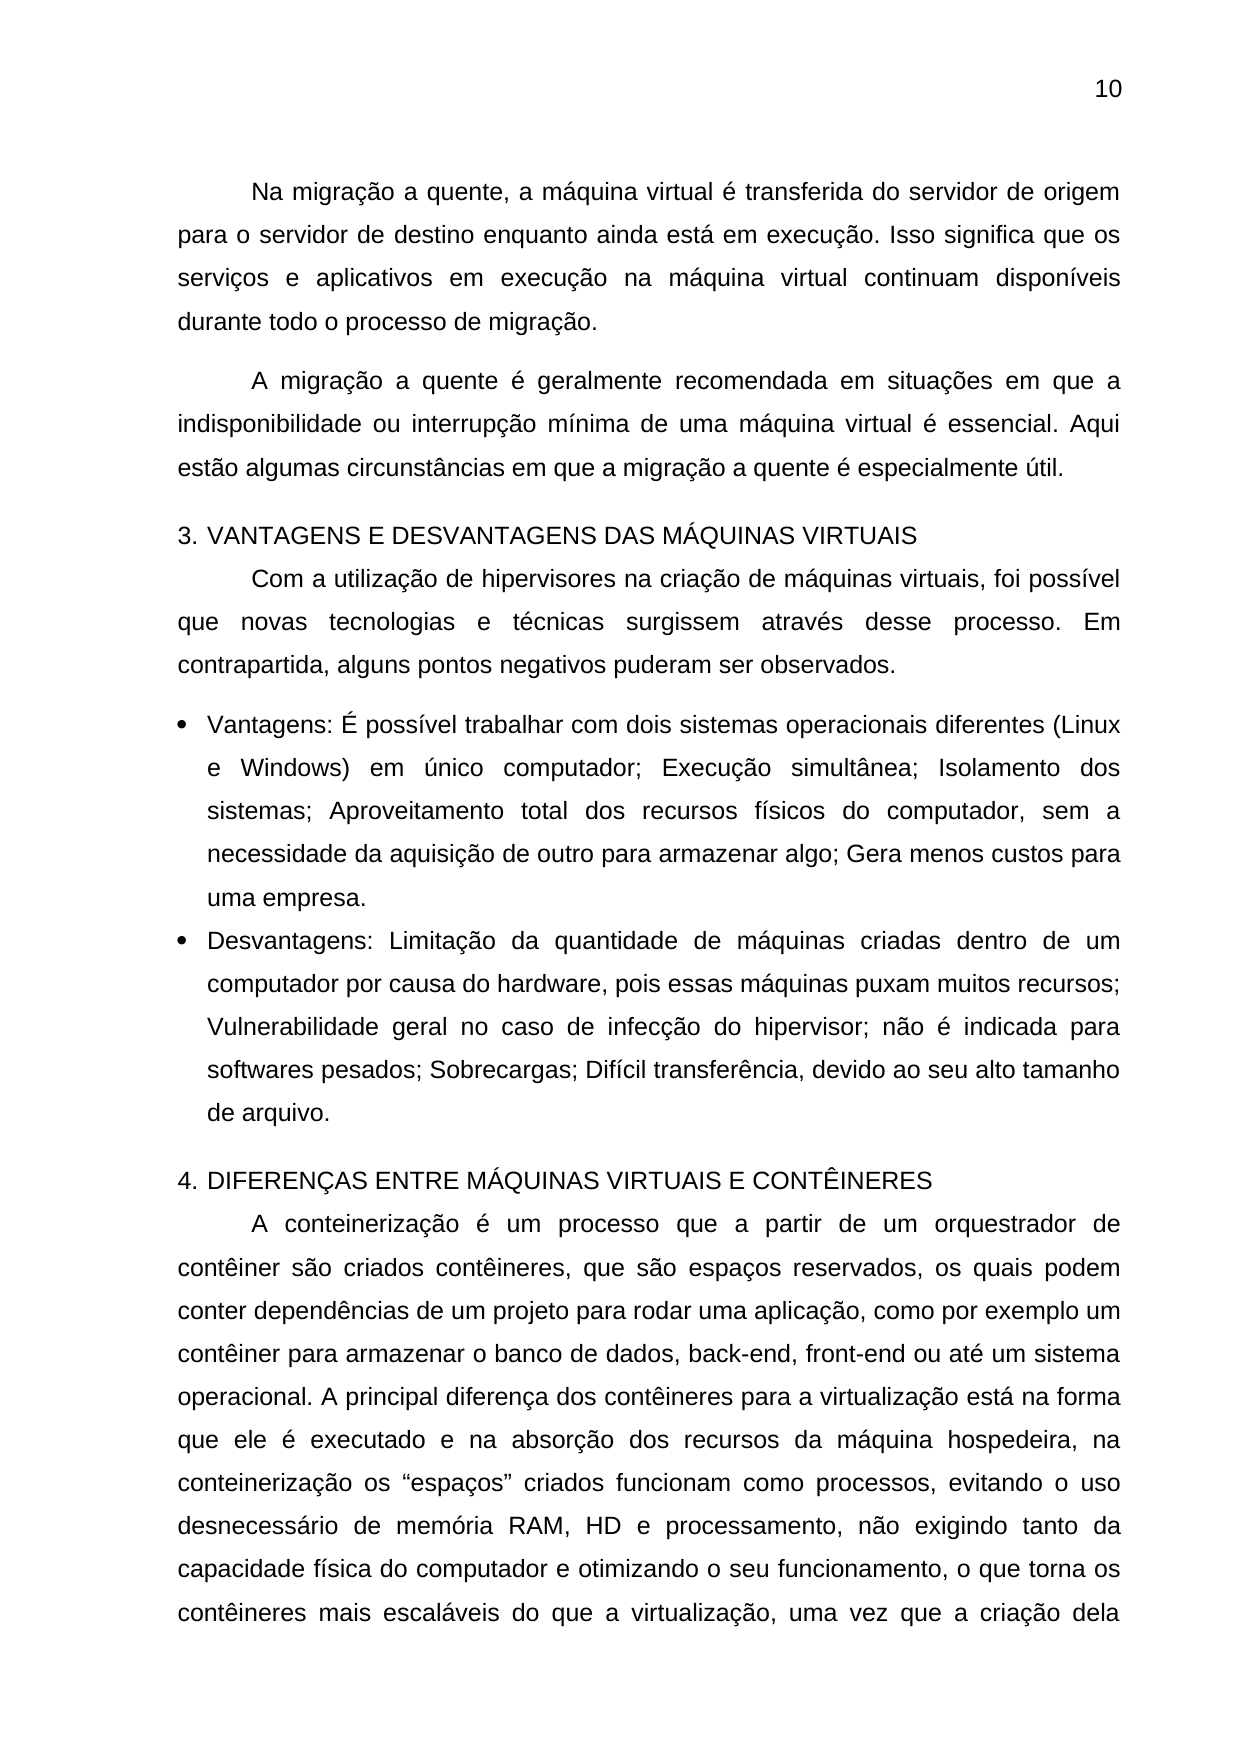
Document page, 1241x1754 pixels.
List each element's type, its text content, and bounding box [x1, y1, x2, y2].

subtitle VANTAGENS E DESVANTAGENS DAS MÁQUINAS VIRTUAIS [177, 521, 1122, 549]
text Com a utilização de hipervisores na criação de máquinas virtuais, foi possível que novas tecnologias e técnicas surgissem através desse processo. Em contrapartida, alguns pontos negativos puderam ser observados. [177, 564, 1122, 679]
subtitle DIFERENÇAS ENTRE MÁQUINAS VIRTUAIS E CONTÊINERES [177, 1166, 1122, 1195]
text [177, 1209, 1122, 1626]
text Na migração a quente, a máquina virtual é transferida do servidor de origem para o servidor de destino enquanto ainda está em execução. Isso significa que os serviços e aplicativos em execução na máquina virtual continuam disponíveis durante todo o processo de migração. [177, 177, 1122, 335]
list Desvantagens: Limitação da quantidade de máquinas criadas dentro de um computador por causa do hardware, pois essas máquinas puxam muitos recursos; Vulnerabilidade geral no caso de infecção do hipervisor; não é indicada para softwares pesados; Sobrecargas; Difícil transferência, devido ao seu alto tamanho de arquivo. [177, 926, 1122, 1127]
list Vantagens: É possível trabalhar com dois sistemas operacionais diferentes (Linux e Windows) em único computador; Execução simultânea; Isolamento dos sistemas; Aproveitamento total dos recursos físicos do computador, sem a necessidade da aquisição de outro para armazenar algo; Gera menos custos para uma empresa. [177, 710, 1122, 911]
text A migração a quente é geralmente recomendada em situações em que a indisponibilidade ou interrupção mínima de uma máquina virtual é essencial. Aqui estão algumas circunstâncias em que a migração a quente é especialmente útil. [177, 366, 1122, 481]
